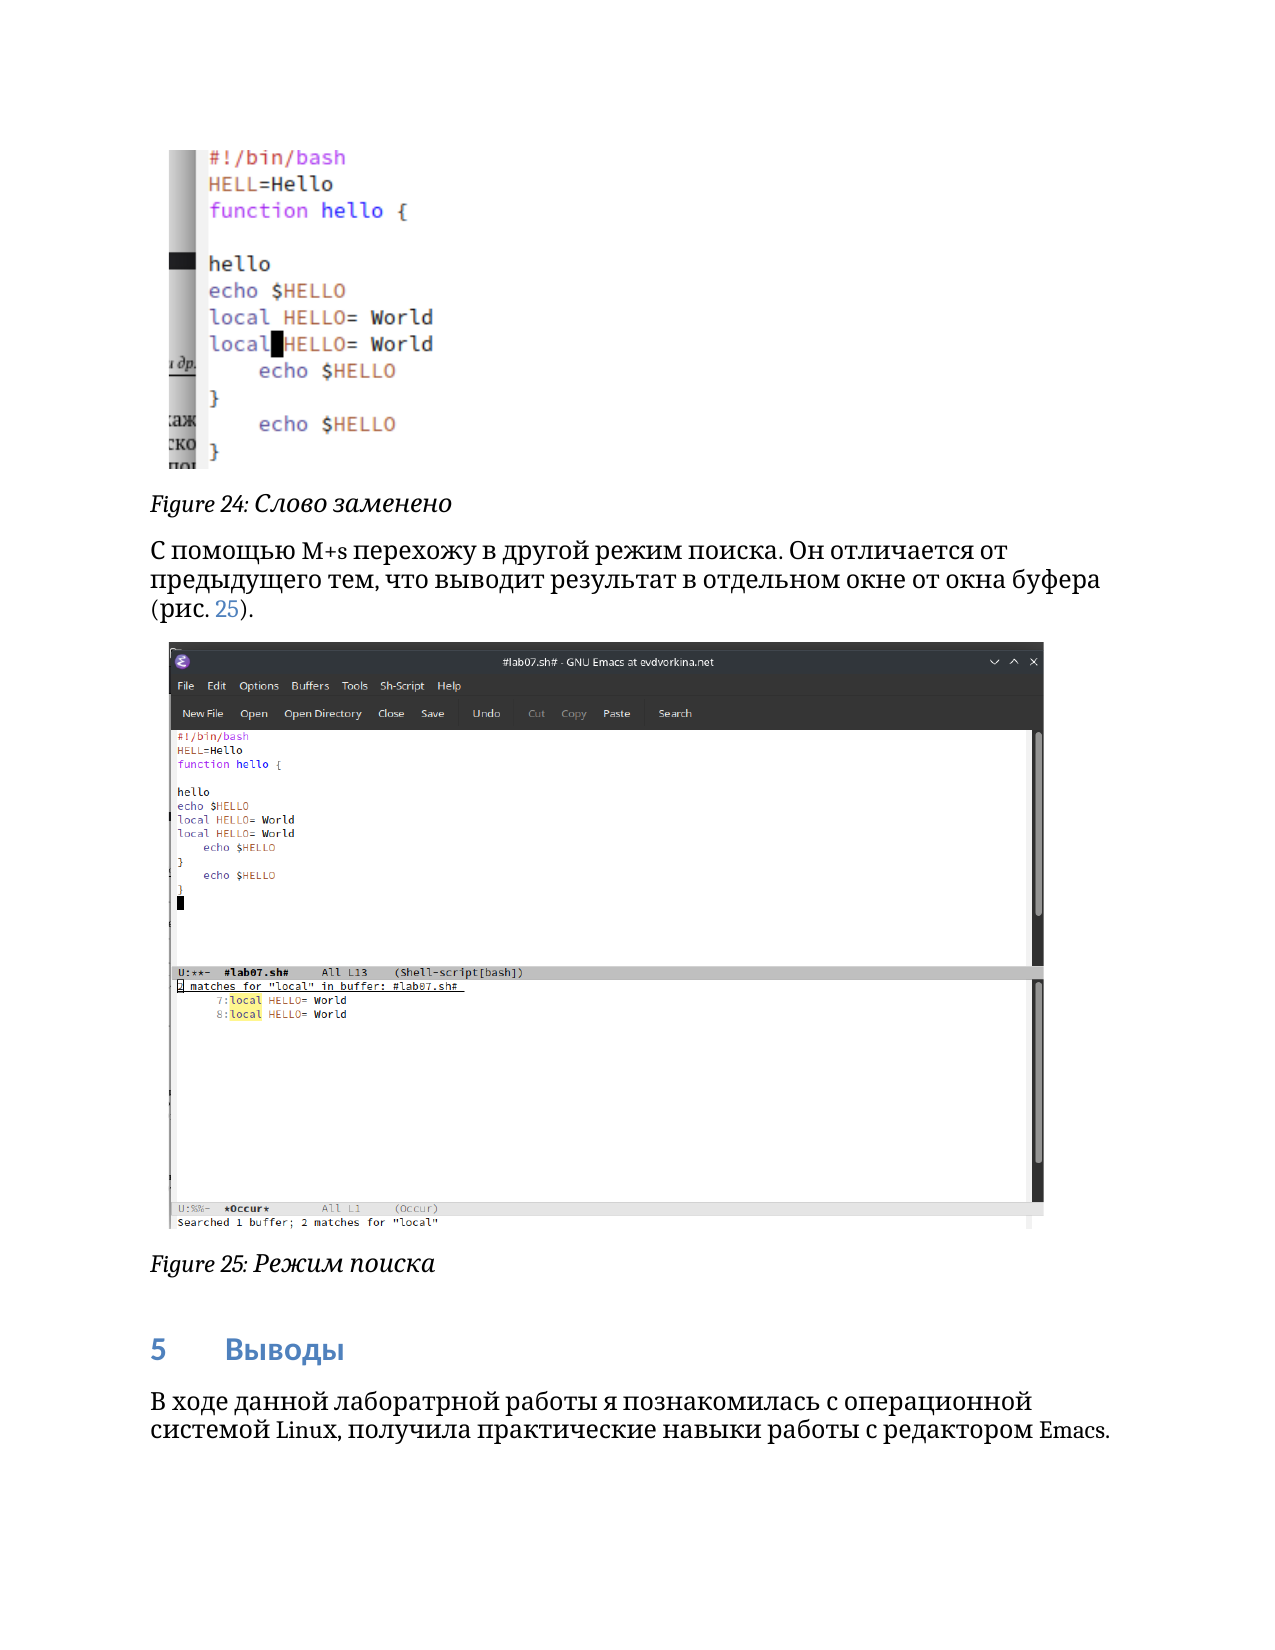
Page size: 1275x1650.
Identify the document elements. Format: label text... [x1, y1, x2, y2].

subtitle 5 Выводы [150, 1328, 1125, 1369]
picture [168, 642, 1044, 1229]
picture [168, 150, 1019, 469]
text Figure 25: Режим поиска [150, 1249, 1125, 1278]
text С помощью M+s перехожу в другой режим поиска. Он отличается от предыдущего тем, что выводит результат в отдельном окне от окна буфера (рис. 25). [150, 537, 1125, 623]
text Figure 24: Слово заменено [150, 489, 1125, 518]
text В ходе данной лаборатрной работы я познакомилась с операционной системой Linuх, получила практические навыки работы с редактором Emacs. [150, 1388, 1125, 1445]
